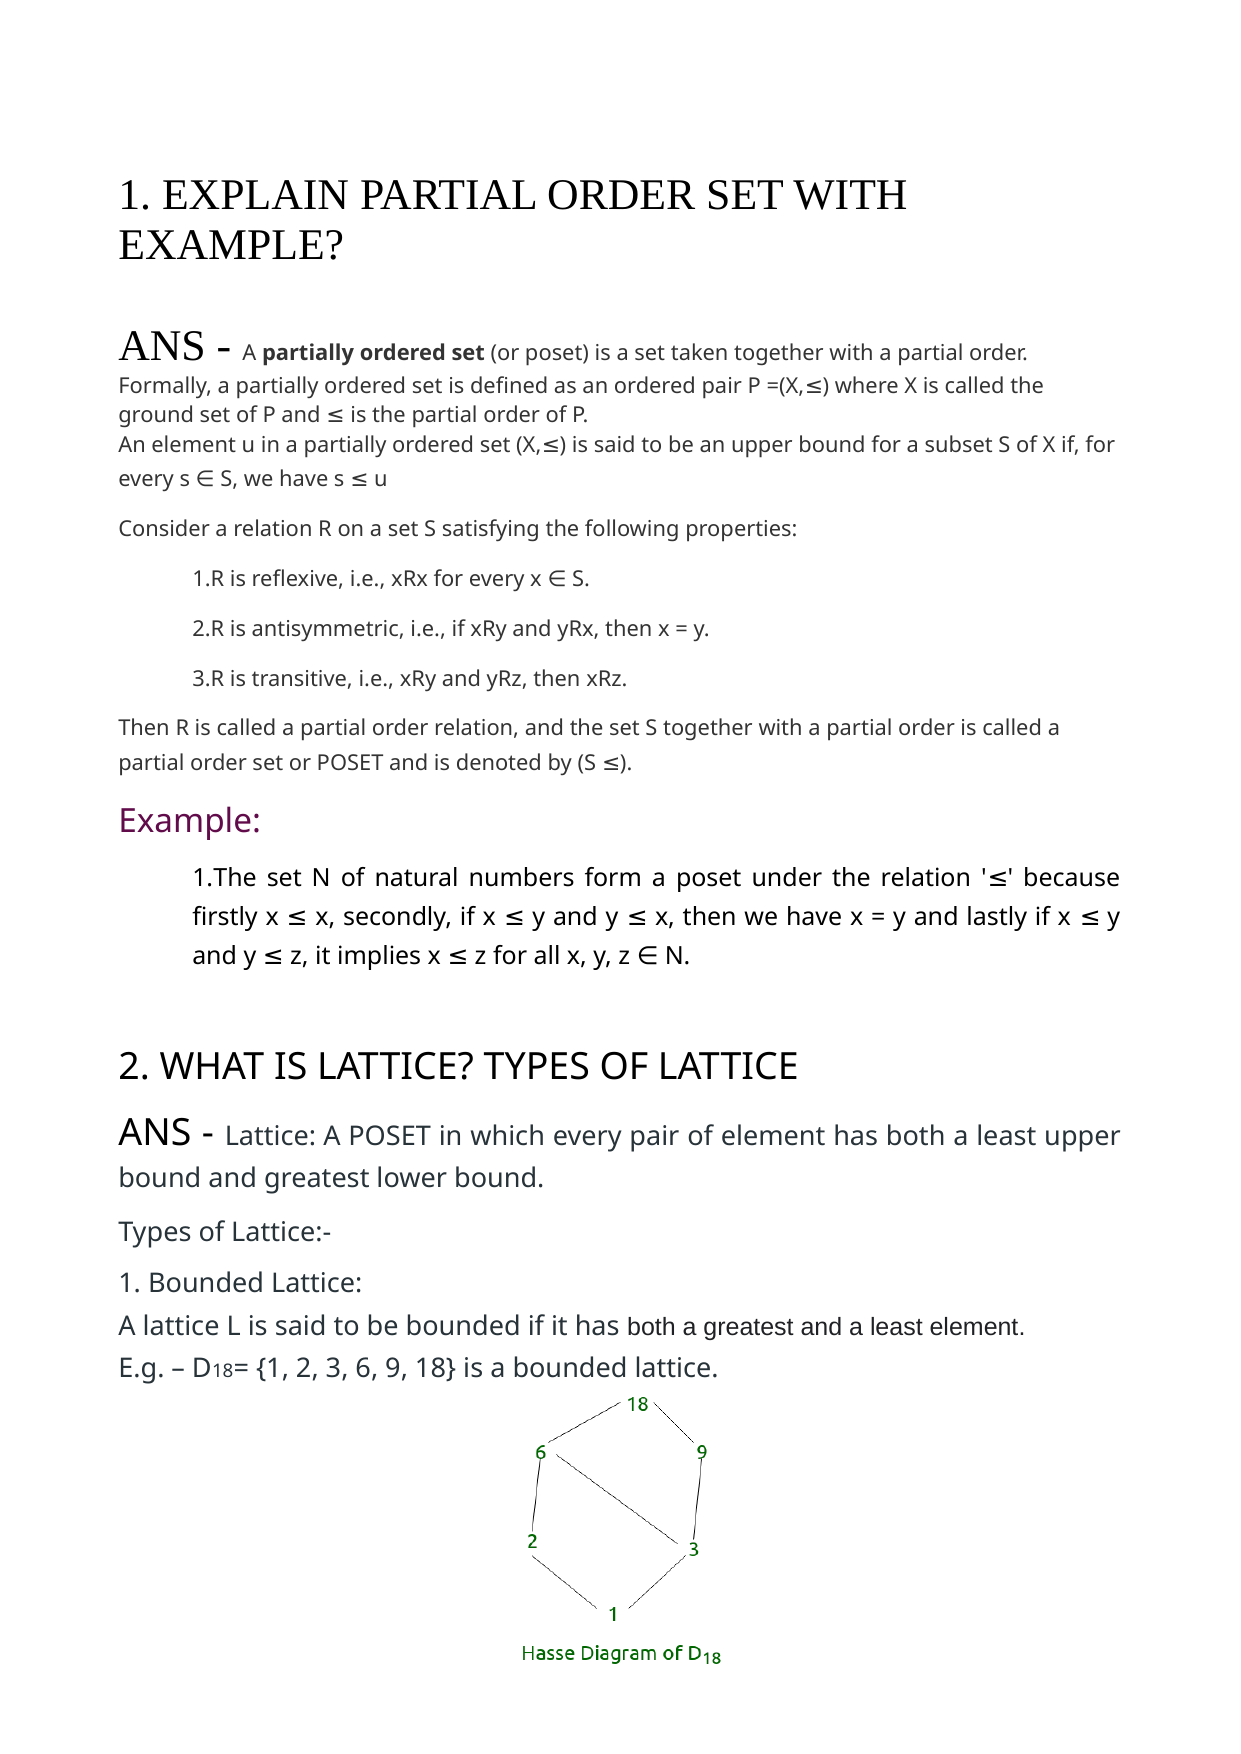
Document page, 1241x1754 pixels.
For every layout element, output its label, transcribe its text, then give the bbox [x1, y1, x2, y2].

text 2. WHAT IS LATTICE? TYPES OF LATTICE [118, 1040, 1122, 1091]
text ANS - Lattice: A POSET in which every pair of element has both a least upper bound and greatest lower bound. [118, 1105, 1122, 1195]
text Then R is called a partial order relation, and the set S together with a partial order is called a partial order set or POSET and is denoted by (S ≤). [118, 712, 1122, 776]
list The set N of natural numbers form a poset under the relation '≤' because firstly x ≤ x, secondly, if x ≤ y and y ≤ x, then we have x = y and lastly if x ≤ y and y ≤ z, it implies x ≤ z for all x, y, z ∈ N. [192, 854, 1122, 971]
list R is antisymmetric, i.e., if xRy and yRx, then x = y. [192, 613, 1122, 643]
picture [499, 1391, 742, 1665]
text ANS - A partially ordered set (or poset) is a set taken together with a partial order. Formally, a partially ordered set is defined as an ordered pair P =(X,≤) where X is called the ground set of P and ≤ is the partial order of P. [118, 319, 1122, 429]
text Consider a relation R on a set S satisfying the following properties: [118, 513, 1122, 543]
list R is transitive, i.e., xRy and yRz, then xRz. [192, 663, 1122, 692]
subtitle Example: [118, 796, 1122, 842]
list R is reflexive, i.e., xRx for every x ∈ S. [192, 563, 1122, 593]
text An element u in a partially ordered set (X,≤) is said to be an upper bound for a subset S of X if, for every s ∈ S, we have s ≤ u [118, 429, 1122, 493]
subtitle Types of Lattice:- [118, 1210, 1122, 1249]
text 1. Bounded Lattice: A lattice L is said to be bounded if it has both a greatest and a least element. E.g. – D18= {1, 2, 3, 6, 9, 18} is a bounded lattice. [118, 1264, 1122, 1385]
text 1. EXPLAIN PARTIAL ORDER SET WITH EXAMPLE? [118, 168, 1122, 269]
